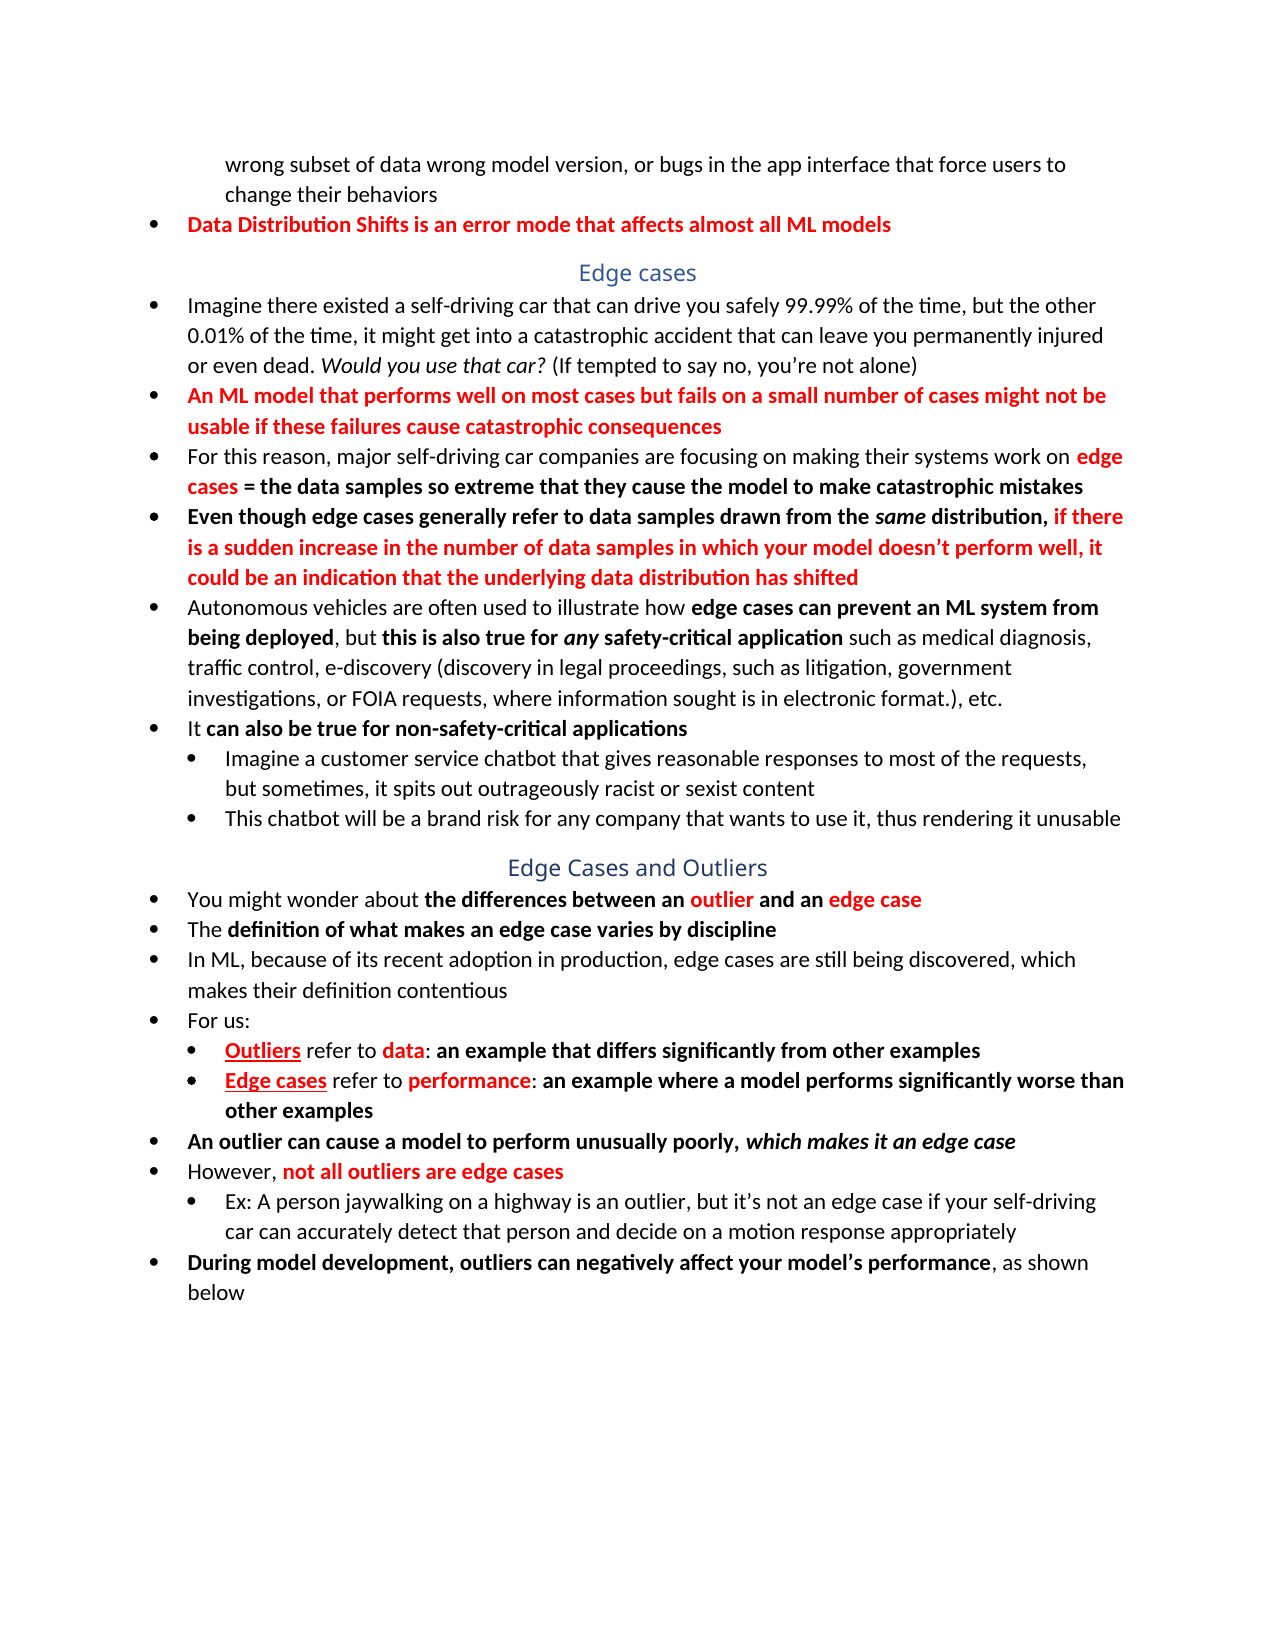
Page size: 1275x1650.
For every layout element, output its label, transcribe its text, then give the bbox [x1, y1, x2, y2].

list Autonomous vehicles are often used to illustrate how edge cases can prevent an ML system from being deployed, but this is also true for any safety-critical application such as medical diagnosis, traffic control, e-discovery (discovery in legal proceedings, such as litigation, government investigations, or FOIA requests, where information sought is in electronic format.), etc. [150, 593, 1125, 712]
list Data Distribution Shifts is an error mode that affects almost all ML models [150, 210, 1125, 238]
list Outliers refer to data: an example that differs significantly from other examples [187, 1036, 1125, 1064]
list During model development, outliers can negatively affect your model’s performance, as shown below [150, 1248, 1125, 1306]
list Ex: A person jaywalking on a highway is an outlier, but it’s not an edge case if your self-driving car can accurately detect that person and decide on a motion response appropriately [187, 1187, 1125, 1246]
list In ML, because of its recent adoption in production, edge cases are still being discovered, which makes their definition contentious [150, 946, 1125, 1004]
list However, not all outliers are edge cases [150, 1157, 1125, 1185]
list For this reason, major self-driving car companies are focusing on making their systems work on edge cases = the data samples so extreme that they cause the model to make catastrophic mistakes [150, 442, 1125, 500]
subtitle Edge cases [150, 257, 1125, 288]
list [187, 150, 1125, 208]
subtitle Edge Cases and Outliers [150, 851, 1125, 883]
list For us: [150, 1006, 1125, 1034]
list This chatbot will be a brand risk for any company that wants to use it, thus rendering it unusable [187, 804, 1125, 833]
list An ML model that performs well on most cases but fails on a small number of cases might not be usable if these failures cause catastrophic consequences [150, 382, 1125, 440]
list Imagine a customer service chatbot that gives reasonable responses to most of the requests, but sometimes, it spits out outrageously racist or sexist content [187, 744, 1125, 802]
list You might wonder about the differences between an outlier and an edge case [150, 885, 1125, 913]
list Even though edge cases generally refer to data samples drawn from the same distribution, if there is a sudden increase in the number of data samples in which your model doesn’t perform well, it could be an indication that the underlying data distribution has shifted [150, 502, 1125, 591]
list The definition of what makes an edge case varies by discipline [150, 915, 1125, 943]
list Imagine there existed a self-driving car that can drive you safely 99.99% of the time, but the other 0.01% of the time, it might get into a catastrophic accident that can leave you permanently injured or even dead. Would you use that car? (If tempted to say no, you’re not alone) [150, 291, 1125, 379]
list It can also be true for non-safety-critical applications [150, 714, 1125, 742]
list Edge cases refer to performance: an example where a model performs significantly worse than other examples [187, 1066, 1125, 1125]
list An outlier can cause a model to perform unusually poorly, which makes it an edge case [150, 1127, 1125, 1155]
